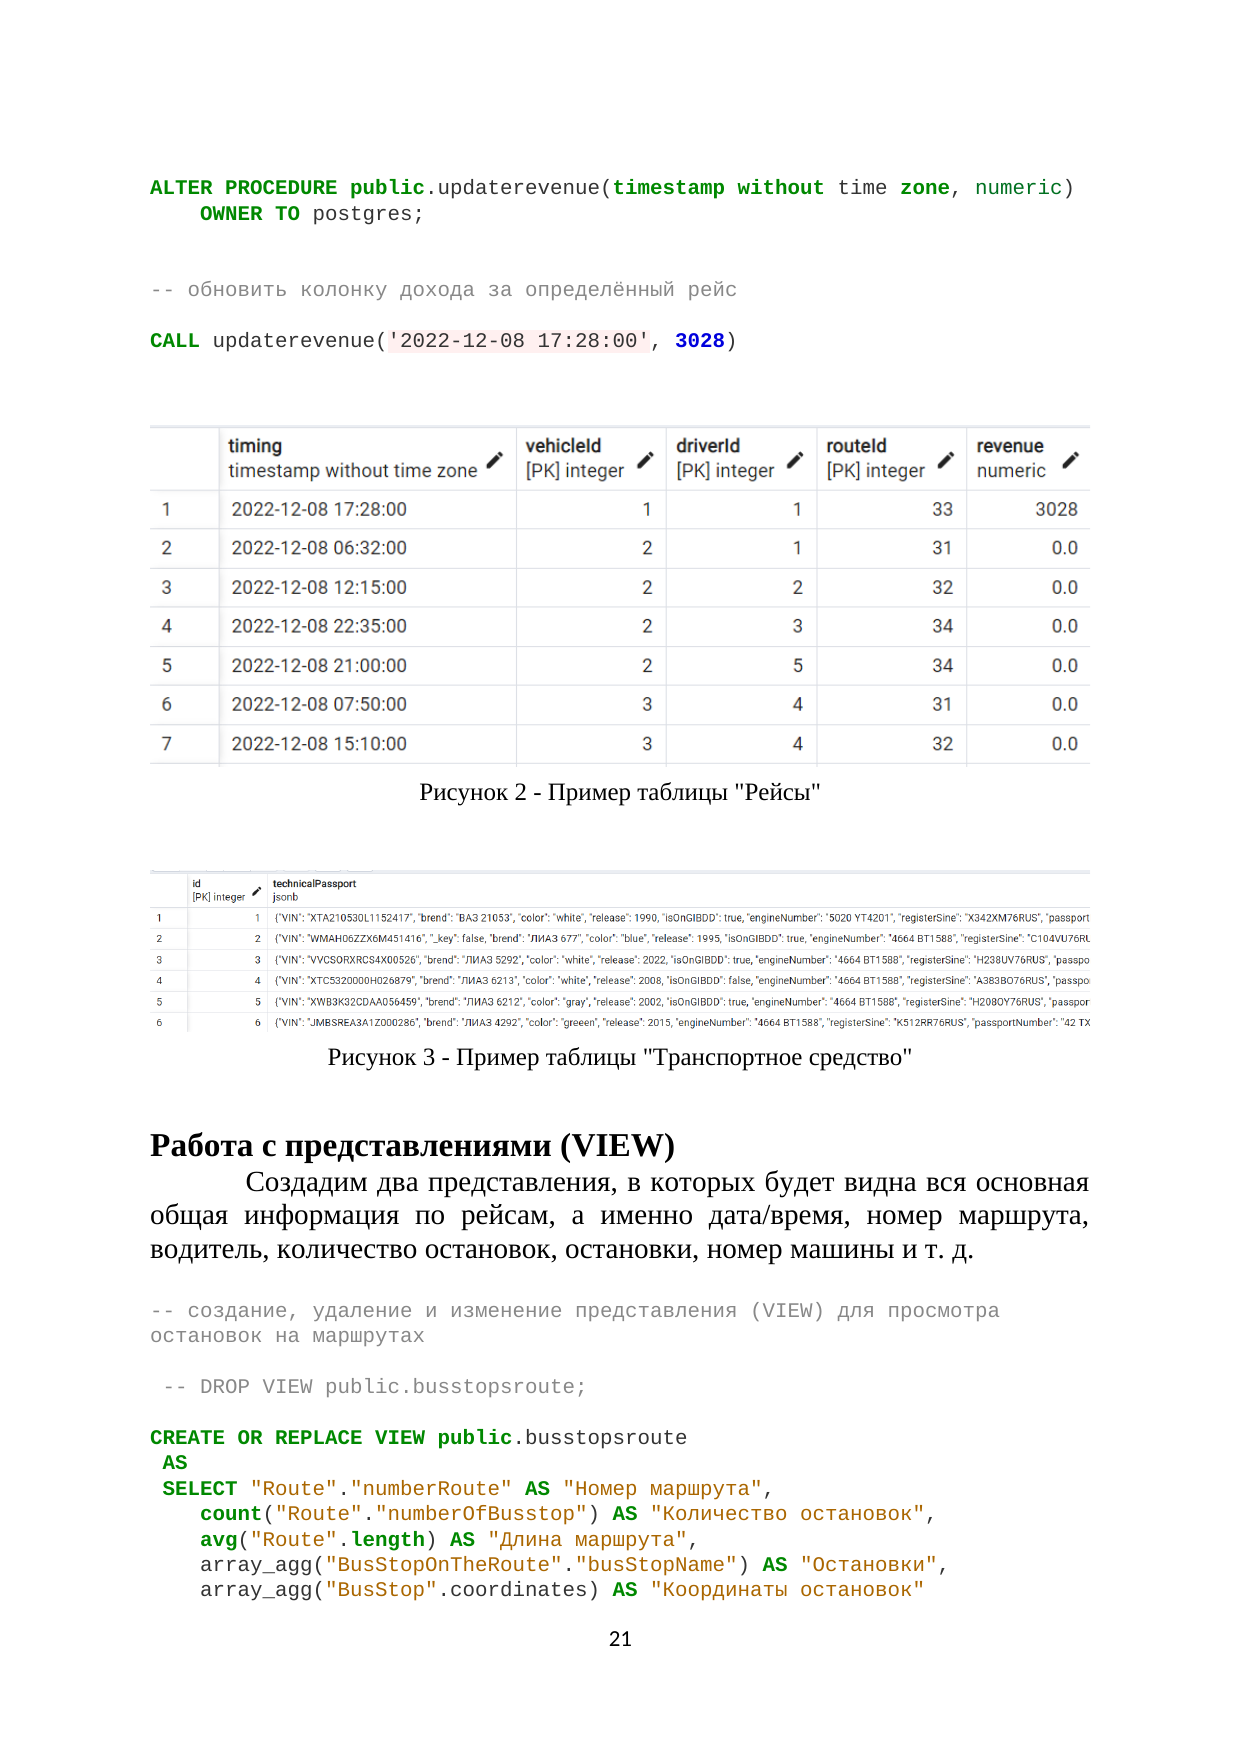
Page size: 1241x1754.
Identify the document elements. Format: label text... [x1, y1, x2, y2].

text -- создание, удаление и изменение представления (VIEW) для просмотра остановок на маршрутах [150, 1298, 1090, 1349]
text Работа с представлениями (VIEW) [150, 1126, 1090, 1164]
text AS [150, 1451, 1090, 1476]
text OWNER TO postgres; [150, 201, 1090, 226]
text CREATE OR REPLACE VIEW public.busstopsroute [150, 1425, 1090, 1451]
text Создадим два представления, в которых будет видна вся основная общая информация по рейсам, а именно дата/время, номер маршрута, водитель, количество остановок, остановки, номер машины и т. д. [150, 1164, 1090, 1264]
text -- обновить колонку дохода за определённый рейс [150, 277, 1090, 302]
text array_agg("BusStopOnTheRoute"."busStopName") AS "Остановки", [150, 1552, 1090, 1578]
text CALL updaterevenue('2022-12-08 17:28:00', 3028) [150, 328, 1090, 353]
text Рисунок 3 - Пример таблицы "Транспортное средство" [150, 1042, 1090, 1071]
text ALTER PROCEDURE public.updaterevenue(timestamp without time zone, numeric) [150, 175, 1090, 201]
text -- DROP VIEW public.busstopsroute; [150, 1374, 1090, 1400]
picture [150, 870, 1091, 1032]
text Рисунок 2 - Пример таблицы "Рейсы" [150, 777, 1090, 806]
text array_agg("BusStop".coordinates) AS "Координаты остановок" [150, 1578, 1090, 1603]
text SELECT "Route"."numberRoute" AS "Номер маршрута", [150, 1476, 1090, 1501]
text avg("Route".length) AS "Длина маршрута", [150, 1527, 1090, 1552]
text count("Route"."numberOfBusstop") AS "Количество остановок", [150, 1501, 1090, 1527]
picture [150, 425, 1091, 767]
